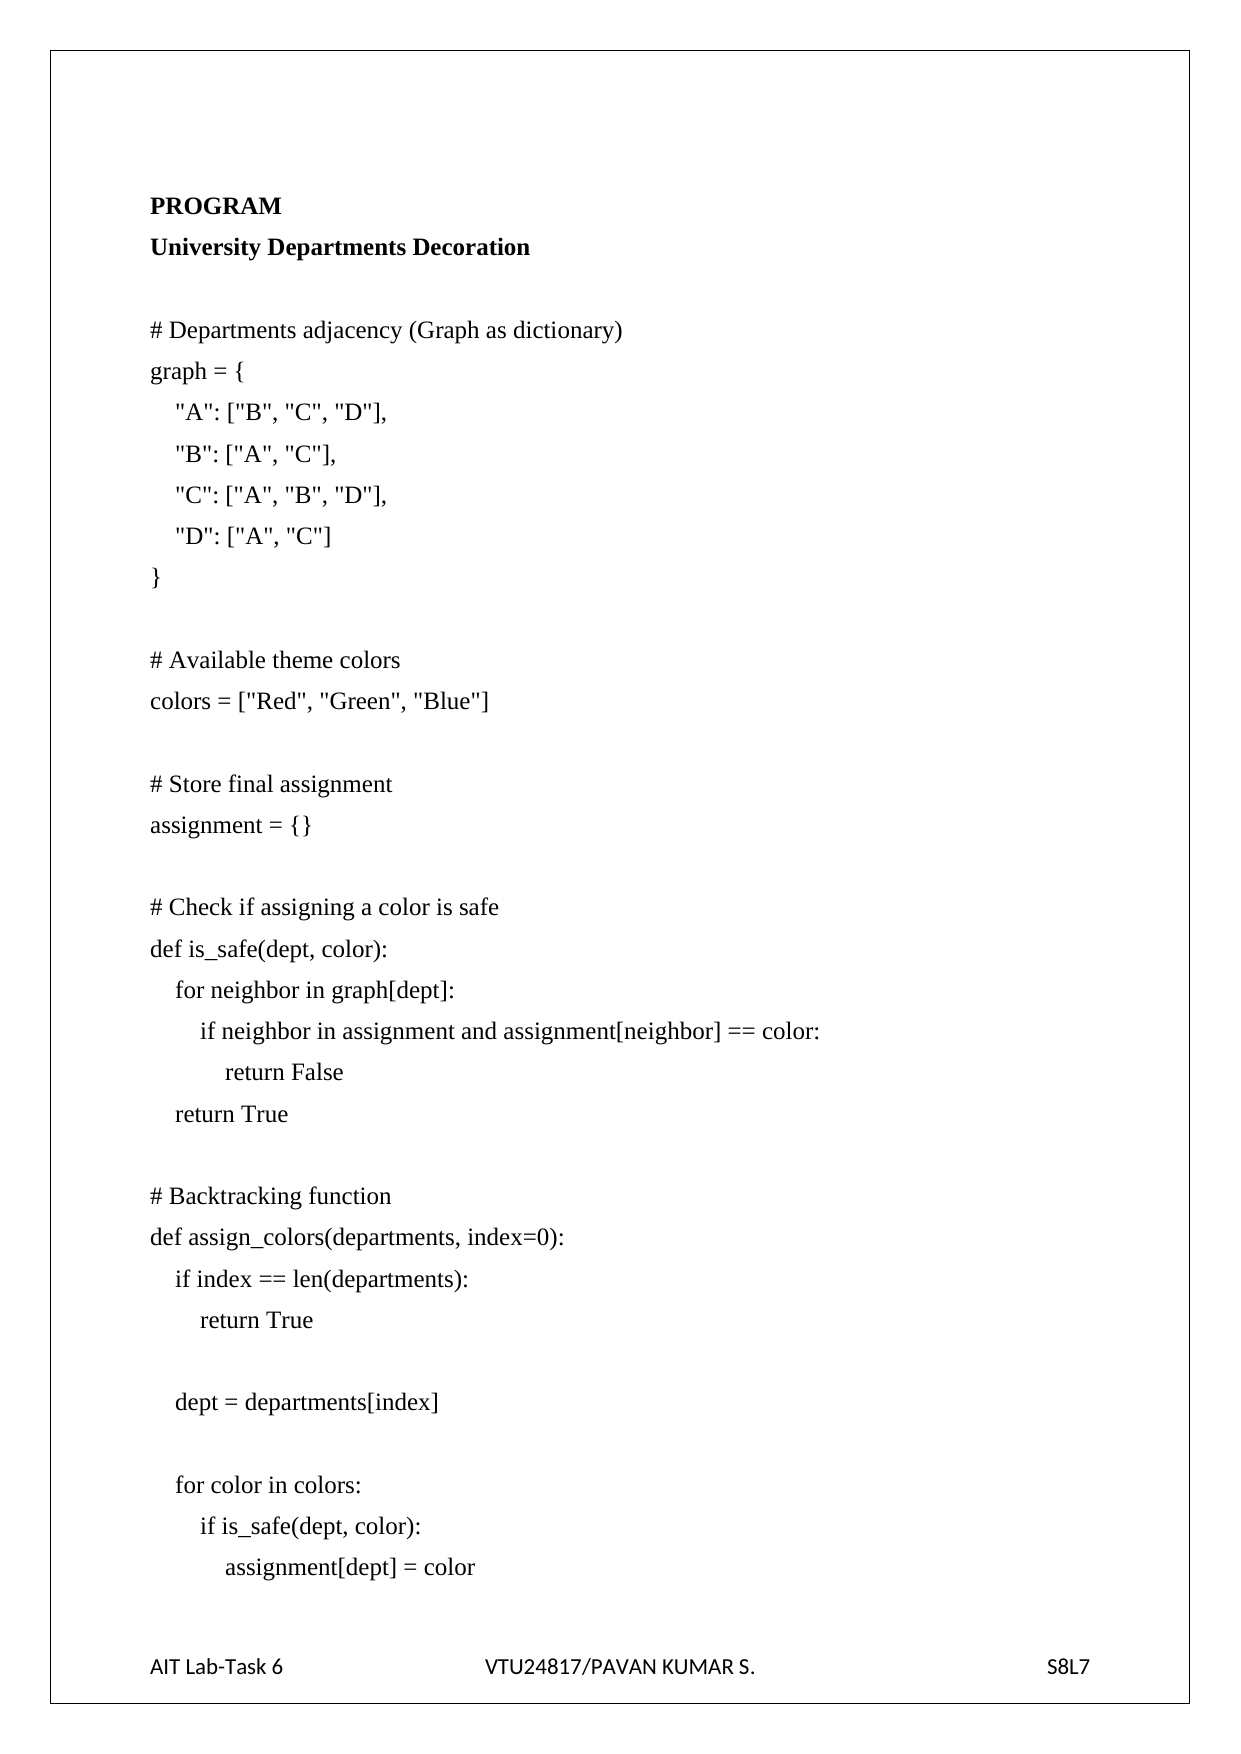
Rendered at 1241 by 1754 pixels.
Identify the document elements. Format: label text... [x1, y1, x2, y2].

text PROGRAM [150, 191, 1090, 220]
text # Check if assigning a color is safe [150, 892, 1090, 921]
text "C": ["A", "B", "D"], [150, 480, 1090, 509]
text assignment = {} [150, 810, 1090, 839]
text if neighbor in assignment and assignment[neighbor] == color: [150, 1016, 1090, 1045]
text # Backtracking function [150, 1181, 1090, 1210]
text return False [150, 1057, 1090, 1086]
text graph = { [150, 356, 1090, 385]
text return True [150, 1305, 1090, 1334]
text "A": ["B", "C", "D"], [150, 397, 1090, 426]
text for neighbor in graph[dept]: [150, 975, 1090, 1004]
text return True [150, 1099, 1090, 1127]
text colors = ["Red", "Green", "Blue"] [150, 686, 1090, 715]
text if index == len(departments): [150, 1264, 1090, 1292]
text University Departments Decoration [150, 232, 1090, 261]
text # Store final assignment [150, 769, 1090, 797]
text # Departments adjacency (Graph as dictionary) [150, 315, 1090, 344]
text } [150, 562, 1090, 591]
text "B": ["A", "C"], [150, 439, 1090, 467]
text "D": ["A", "C"] [150, 521, 1090, 550]
text assignment[dept] = color [150, 1552, 1090, 1581]
text dept = departments[index] [150, 1387, 1090, 1416]
text if is_safe(dept, color): [150, 1511, 1090, 1540]
text for color in colors: [150, 1470, 1090, 1499]
text def assign_colors(departments, index=0): [150, 1222, 1090, 1251]
text def is_safe(dept, color): [150, 934, 1090, 962]
text # Available theme colors [150, 645, 1090, 674]
